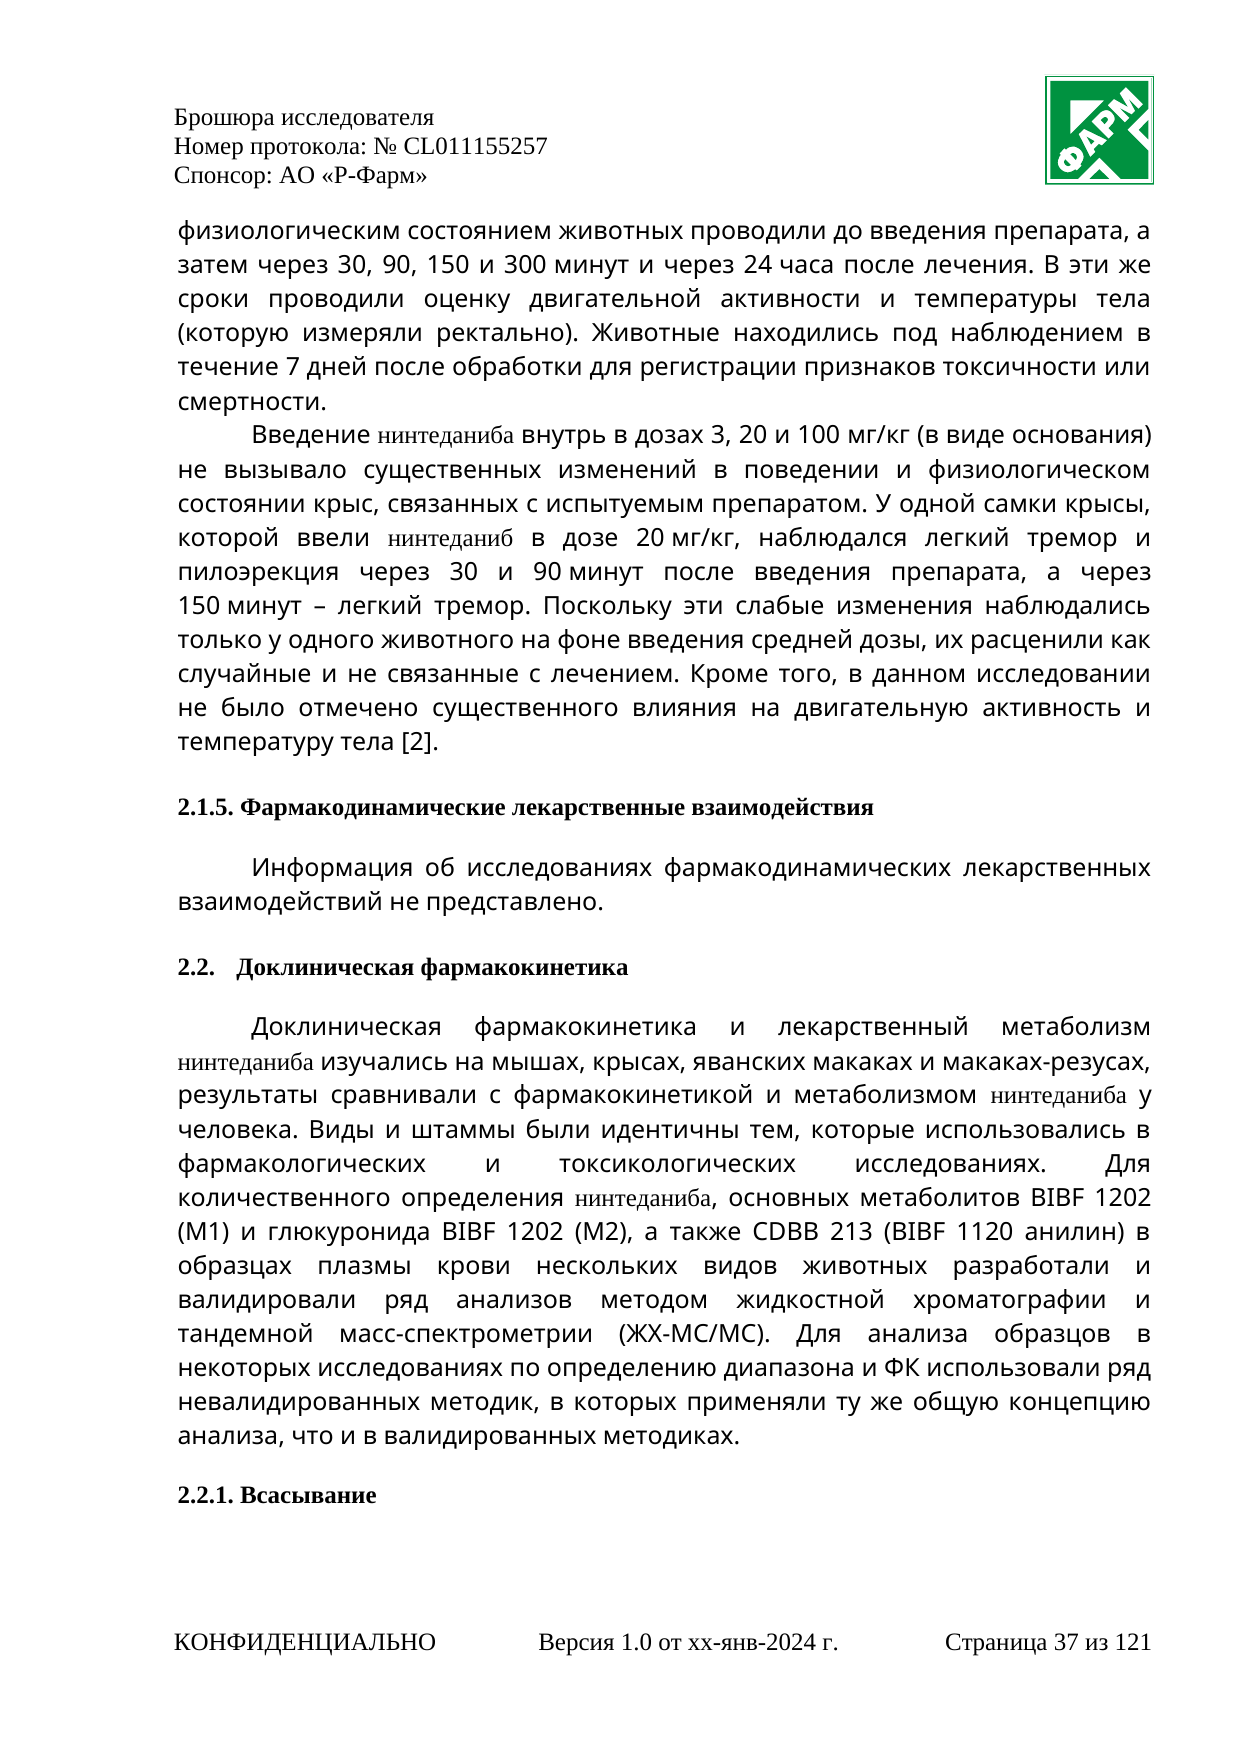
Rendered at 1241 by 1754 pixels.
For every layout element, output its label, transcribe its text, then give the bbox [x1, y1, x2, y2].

text Введение нинтеданиба внутрь в дозах 3, 20 и 100 мг/кг (в виде основания) не вызывало существенных изменений в поведении и физиологическом состоянии крыс, связанных с испытуемым препаратом. У одной самки крысы, которой ввели нинтеданиб в дозе 20 мг/кг, наблюдался легкий тремор и пилоэрекция через 30 и 90 минут после введения препарата, а через 150 минут – легкий тремор. Поскольку эти слабые изменения наблюдались только у одного животного на фоне введения средней дозы, их расценили как случайные и не связанные с лечением. Кроме того, в данном исследовании не было отмечено существенного влияния на двигательную активность и температуру тела [2]. [177, 417, 1152, 758]
subtitle Фармакодинамические лекарственные взаимодействия [177, 792, 1152, 821]
text Доклиническая фармакокинетика и лекарственный метаболизм нинтеданиба изучались на мышах, крысах, яванских макаках и макаках-резусах, результаты сравнивали с фармакокинетикой и метаболизмом нинтеданиба у человека. Виды и штаммы были идентичны тем, которые использовались в фармакологических и токсикологических исследованиях. Для количественного определения нинтеданиба, основных метаболитов BIBF 1202 (M1) и глюкуронида BIBF 1202 (M2), а также CDBB 213 (BIBF 1120 анилин) в образцах плазмы крови нескольких видов животных разработали и валидировали ряд анализов методом жидкостной хроматографии и тандемной масс-спектрометрии (ЖХ-МС/МС). Для анализа образцов в некоторых исследованиях по определению диапазона и ФК использовали ряд невалидированных методик, в которых применяли ту же общую концепцию анализа, что и в валидированных методиках. [177, 1009, 1152, 1452]
text Информация об исследованиях фармакодинамических лекарственных взаимодействий не представлено. [177, 849, 1152, 917]
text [177, 213, 1152, 417]
subtitle Доклиническая фармакокинетика [177, 952, 1152, 980]
subtitle Всасывание [177, 1481, 1152, 1509]
